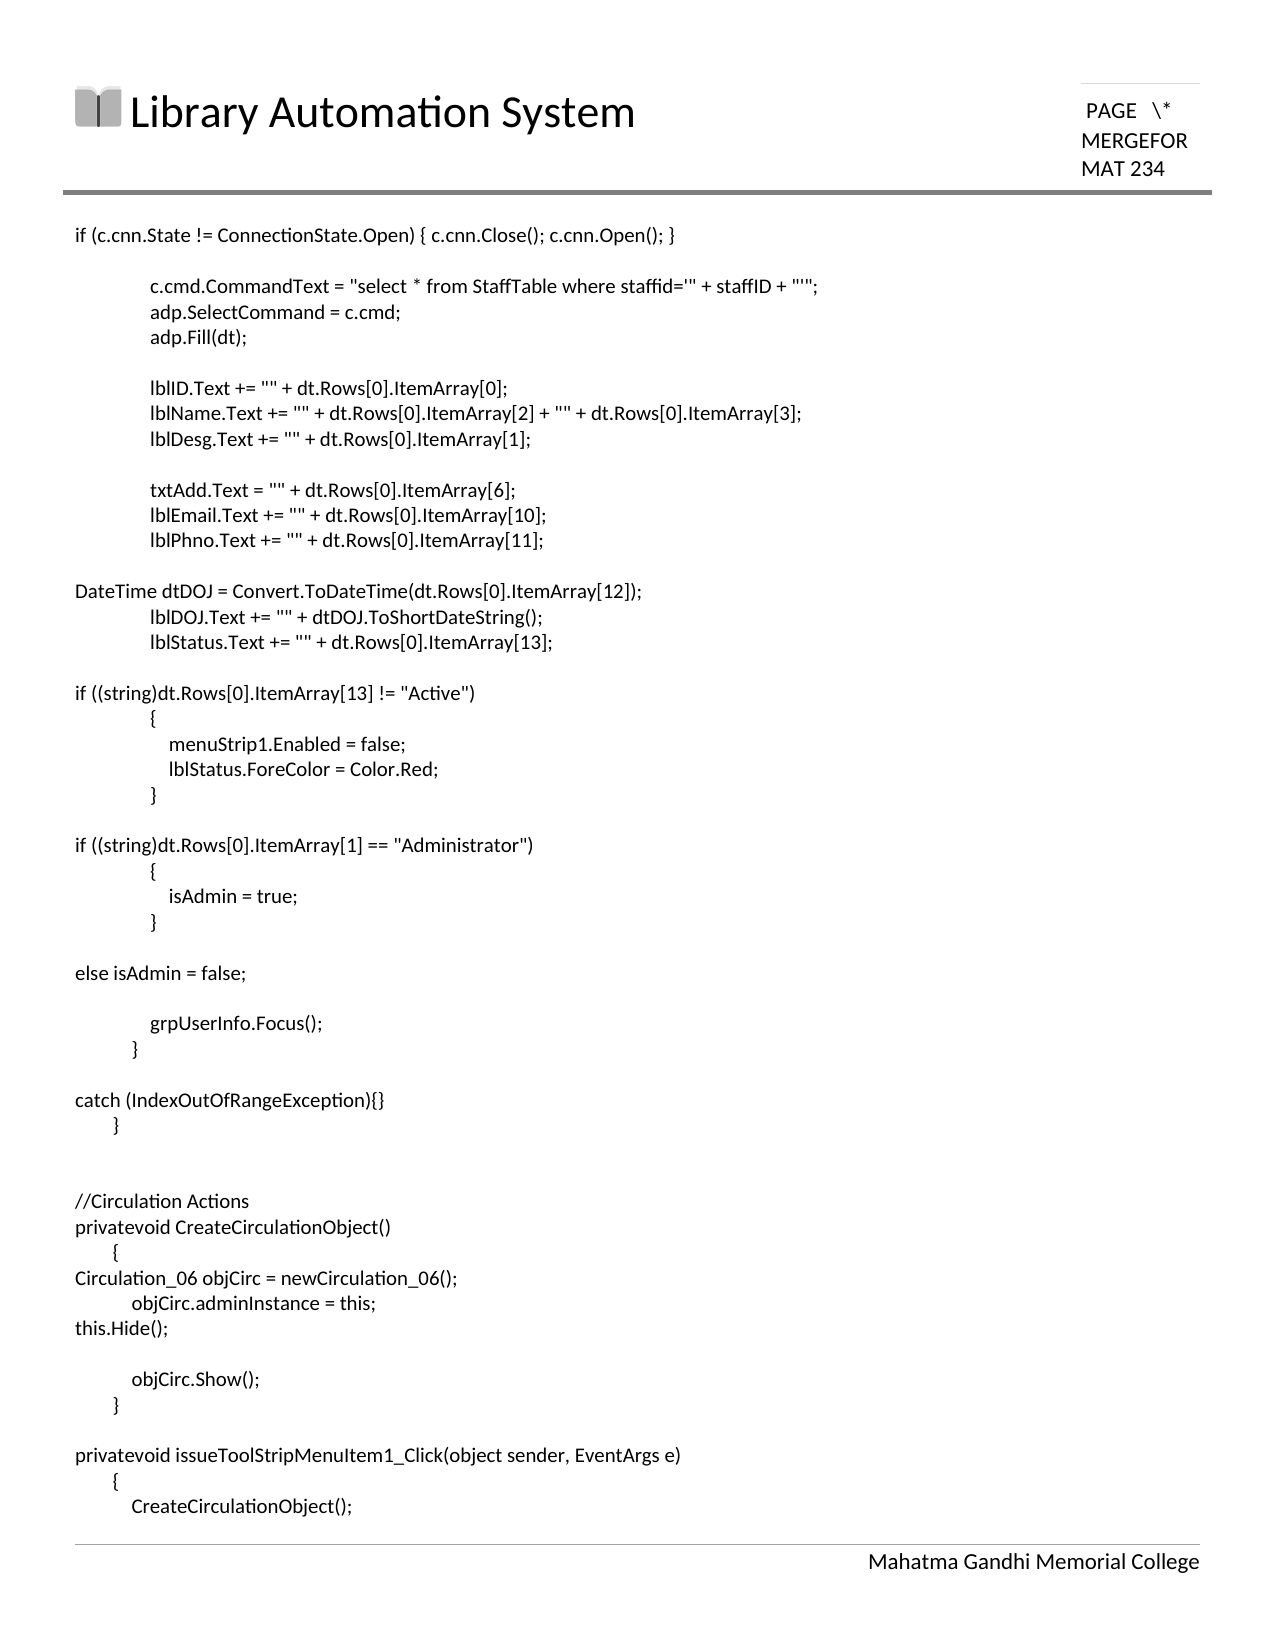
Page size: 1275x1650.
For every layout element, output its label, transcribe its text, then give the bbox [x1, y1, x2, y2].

text c.cmd.CommandText = "select * from StaffTable where staffid='" + staffID + "'"; [75, 273, 1200, 299]
text lblEmail.Text += "" + dt.Rows[0].ItemArray[10]; [75, 502, 1200, 528]
text { [75, 1468, 1200, 1493]
text } [75, 1036, 1200, 1061]
text lblStatus.Text += "" + dt.Rows[0].ItemArray[13]; [75, 629, 1200, 655]
text } [75, 782, 1200, 807]
text { [75, 706, 1200, 731]
text } [75, 1112, 1200, 1138]
text } [75, 1392, 1200, 1417]
text lblID.Text += "" + dt.Rows[0].ItemArray[0]; [75, 375, 1200, 401]
text { [75, 858, 1200, 883]
text grpUserInfo.Focus(); [75, 1011, 1200, 1036]
text txtAdd.Text = "" + dt.Rows[0].ItemArray[6]; [75, 477, 1200, 502]
text CreateCirculationObject(); [75, 1493, 1200, 1519]
text lblName.Text += "" + dt.Rows[0].ItemArray[2] + "" + dt.Rows[0].ItemArray[3]; [75, 401, 1200, 426]
text Circulation_06 objCirc = newCirculation_06(); [75, 1265, 1200, 1290]
text DateTime dtDOJ = Convert.ToDateTime(dt.Rows[0].ItemArray[12]); [75, 578, 1200, 604]
text adp.SelectCommand = c.cmd; [75, 299, 1200, 324]
text adp.Fill(dt); [75, 324, 1200, 350]
text lblDesg.Text += "" + dt.Rows[0].ItemArray[1]; [75, 426, 1200, 451]
text { [75, 1239, 1200, 1265]
text //Circulation Actions [75, 1188, 1200, 1214]
text } [75, 909, 1200, 934]
text menuStrip1.Enabled = false; [75, 731, 1200, 756]
text if (c.cnn.State != ConnectionState.Open) { c.cnn.Close(); c.cnn.Open(); } [75, 223, 1200, 248]
text objCirc.Show(); [75, 1366, 1200, 1392]
text isAdmin = true; [75, 883, 1200, 909]
text catch (IndexOutOfRangeException){} [75, 1087, 1200, 1112]
text lblStatus.ForeColor = Color.Red; [75, 756, 1200, 782]
text lblDOJ.Text += "" + dtDOJ.ToShortDateString(); [75, 604, 1200, 629]
text else isAdmin = false; [75, 960, 1200, 985]
text this.Hide(); [75, 1316, 1200, 1341]
text if ((string)dt.Rows[0].ItemArray[13] != "Active") [75, 680, 1200, 706]
text if ((string)dt.Rows[0].ItemArray[1] == "Administrator") [75, 833, 1200, 858]
text lblPhno.Text += "" + dt.Rows[0].ItemArray[11]; [75, 528, 1200, 553]
text privatevoid issueToolStripMenuItem1_Click(object sender, EventArgs e) [75, 1443, 1200, 1468]
text objCirc.adminInstance = this; [75, 1290, 1200, 1316]
text privatevoid CreateCirculationObject() [75, 1214, 1200, 1239]
